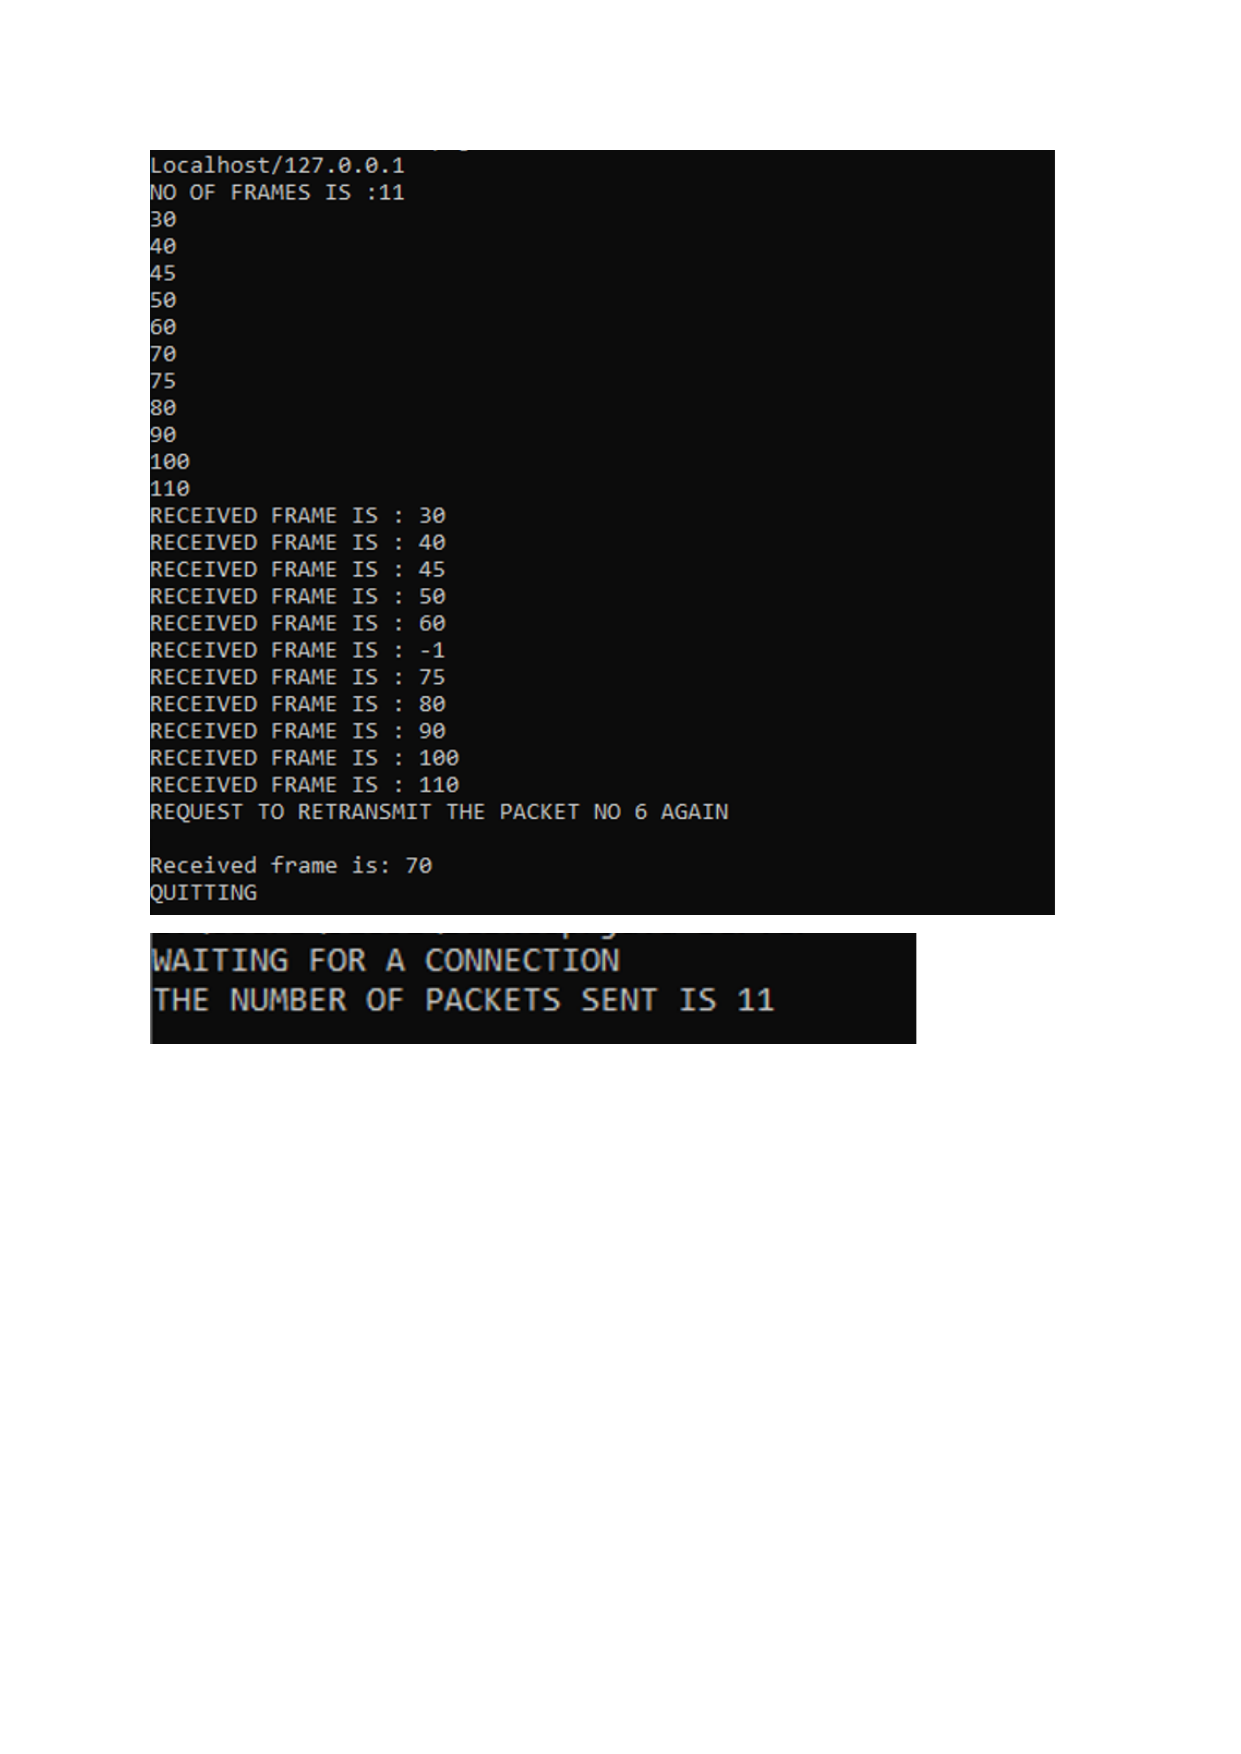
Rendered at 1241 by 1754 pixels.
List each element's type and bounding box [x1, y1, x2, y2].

picture [150, 933, 917, 1044]
picture [150, 150, 1090, 915]
